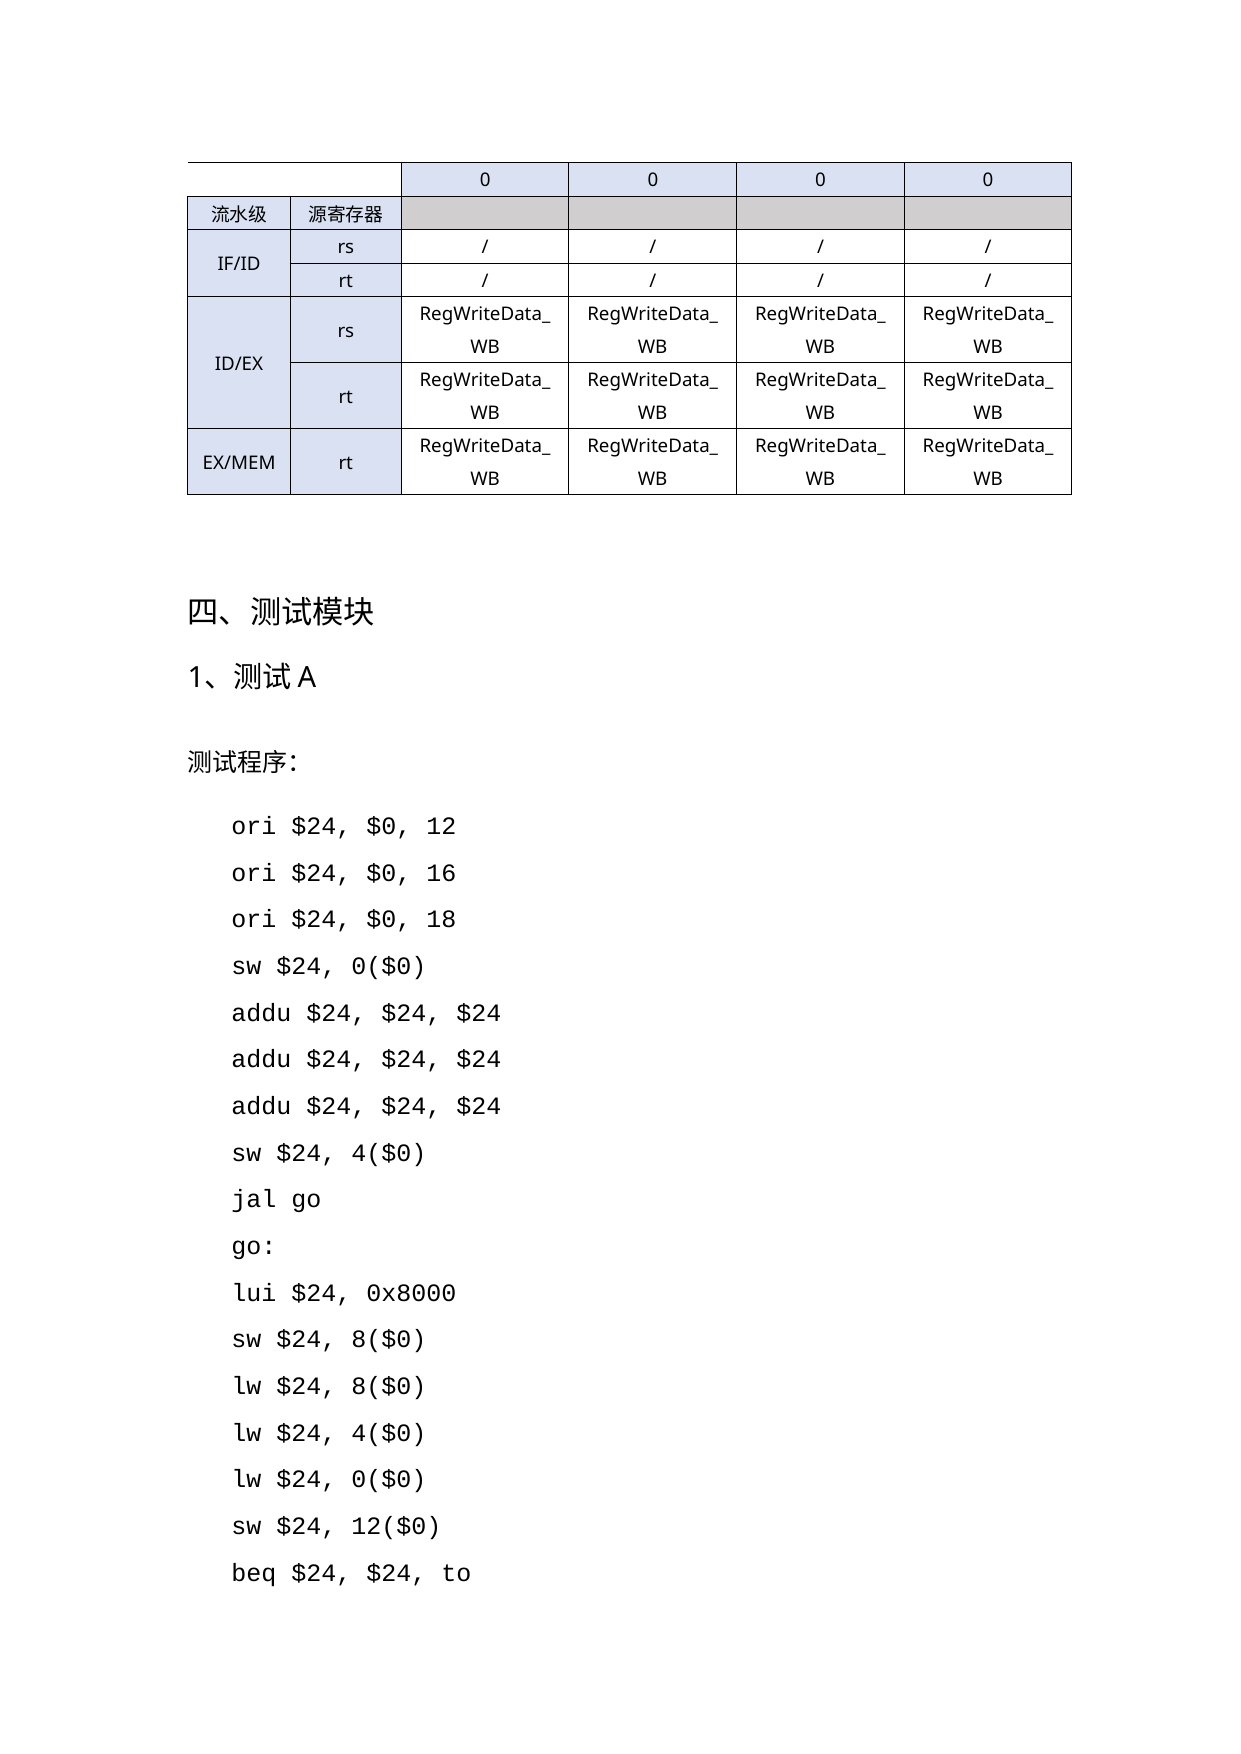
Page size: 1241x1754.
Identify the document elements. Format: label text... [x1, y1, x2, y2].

table_cell RegWriteData_WB [737, 297, 904, 362]
table_cell / [569, 230, 736, 263]
text 1、测试A [187, 642, 1053, 707]
text addu $24, $24, $24 [231, 1092, 1053, 1124]
text addu $24, $24, $24 [231, 998, 1053, 1031]
table_cell 0 [402, 163, 568, 196]
table_cell RegWriteData_WB [569, 429, 736, 494]
table_cell 源寄存器 [291, 197, 401, 229]
text go: [231, 1232, 1053, 1264]
table_cell RegWriteData_WB [737, 363, 904, 428]
table_cell RegWriteData_WB [569, 297, 736, 362]
table_cell 0 [905, 163, 1071, 196]
text lui $24, 0x8000 [231, 1278, 1053, 1311]
table_cell IF/ID [188, 230, 290, 296]
text addu $24, $24, $24 [231, 1045, 1053, 1077]
table_cell [737, 197, 904, 229]
table_cell RegWriteData_WB [905, 429, 1071, 494]
text sw $24, 12($0) [231, 1512, 1053, 1544]
table_cell [905, 197, 1071, 229]
text lw $24, 8($0) [231, 1372, 1053, 1404]
table_cell RegWriteData_WB [905, 297, 1071, 362]
table_cell RegWriteData_WB [905, 363, 1071, 428]
table_cell EX/MEM [188, 429, 290, 494]
text ori $24, $0, 16 [231, 858, 1053, 891]
text lw $24, 0($0) [231, 1465, 1053, 1497]
text sw $24, 0($0) [231, 952, 1053, 984]
table_cell / [402, 264, 568, 296]
table_cell ID/EX [188, 297, 290, 428]
table_cell / [905, 230, 1071, 263]
text lw $24, 4($0) [231, 1418, 1053, 1451]
table_cell RegWriteData_WB [402, 297, 568, 362]
text sw $24, 4($0) [231, 1138, 1053, 1171]
text ori $24, $0, 12 [231, 812, 1053, 844]
table_cell 0 [569, 163, 736, 196]
table_cell / [402, 230, 568, 263]
table_cell RegWriteData_WB [569, 363, 736, 428]
table_cell 流水级 [188, 197, 290, 229]
table_cell [402, 197, 568, 229]
text 四、测试模块 [187, 577, 1053, 642]
text 测试程序： [187, 728, 1053, 793]
table_cell RegWriteData_WB [402, 363, 568, 428]
table_cell / [569, 264, 736, 296]
table_cell rt [291, 363, 401, 428]
table_cell / [737, 264, 904, 296]
text ori $24, $0, 18 [231, 905, 1053, 937]
table_cell RegWriteData_WB [402, 429, 568, 494]
table_cell rs [291, 297, 401, 362]
table_cell rt [291, 264, 401, 296]
text beq $24, $24, to [231, 1558, 1053, 1591]
table_cell / [905, 264, 1071, 296]
table_cell 0 [737, 163, 904, 196]
text sw $24, 8($0) [231, 1325, 1053, 1357]
table_cell [569, 197, 736, 229]
table_cell RegWriteData_WB [737, 429, 904, 494]
table_cell / [737, 230, 904, 263]
table_cell rt [291, 429, 401, 494]
table_cell rs [291, 230, 401, 263]
text jal go [231, 1185, 1053, 1217]
